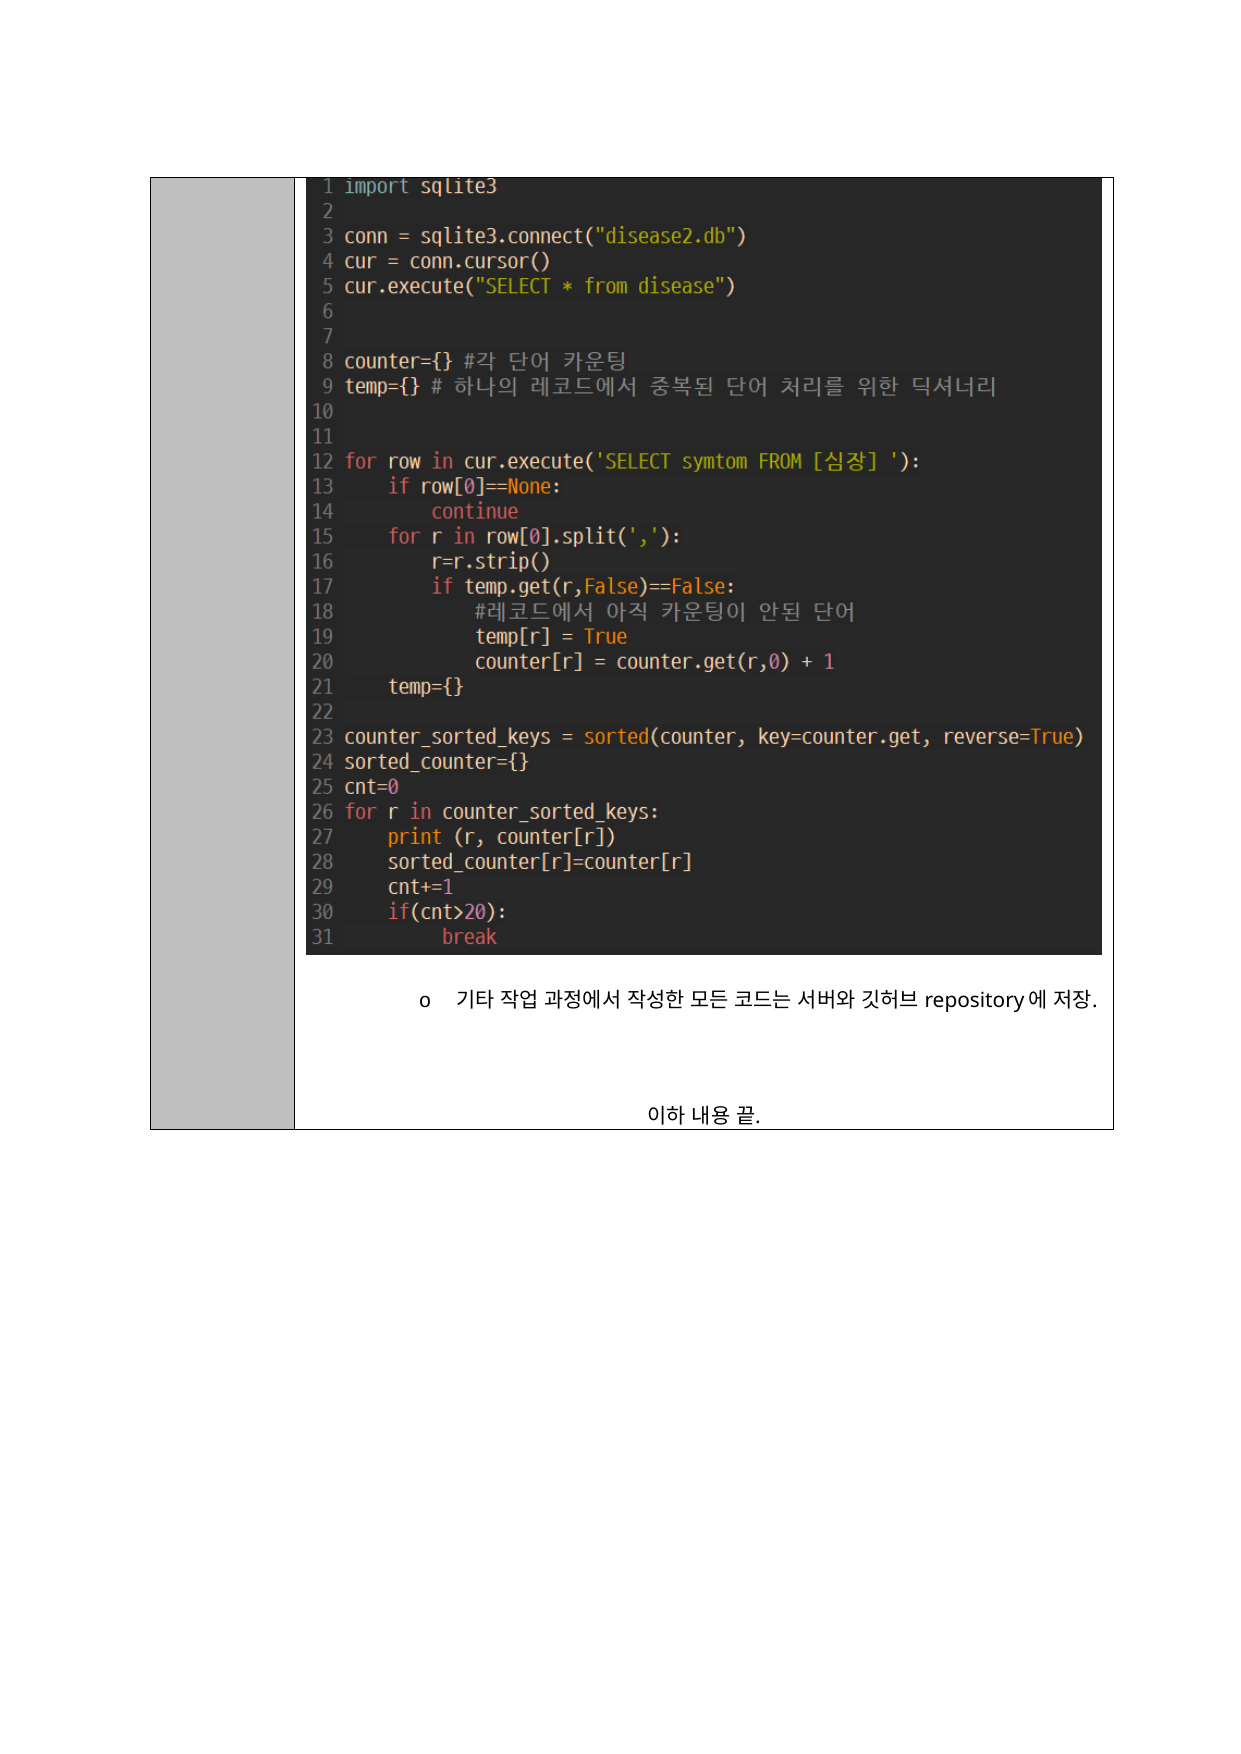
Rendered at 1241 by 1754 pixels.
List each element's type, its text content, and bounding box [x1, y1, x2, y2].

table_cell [295, 178, 1113, 1129]
table_cell 내용 [151, 178, 294, 1129]
picture [306, 178, 1102, 955]
